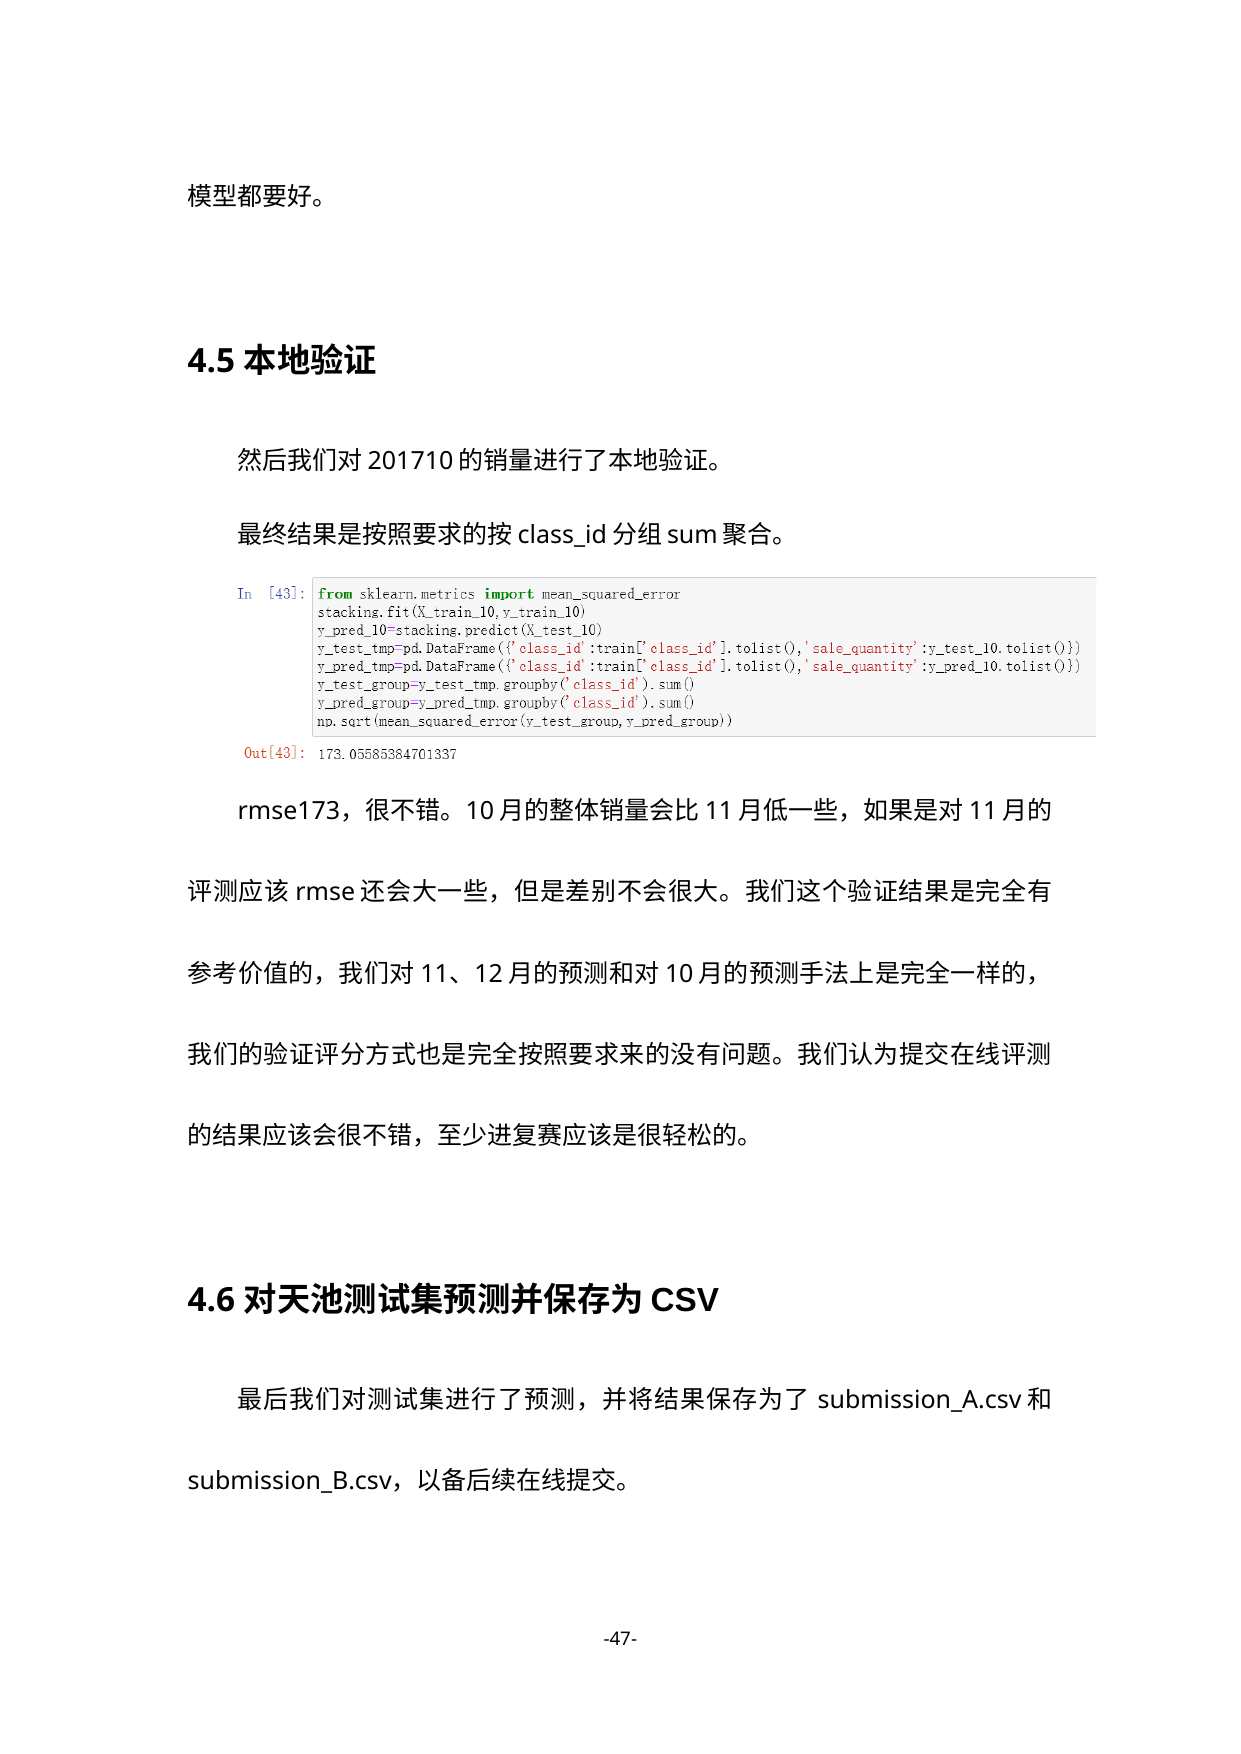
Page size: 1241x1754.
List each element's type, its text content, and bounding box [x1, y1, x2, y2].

subtitle 4.6 对天池测试集预测并保存为CSV [187, 1265, 1053, 1330]
text 然后我们对201710的销量进行了本地验证。 [187, 426, 1053, 491]
subtitle 4.5 本地验证 [187, 325, 1053, 390]
text 最终结果是按照要求的按class_id分组sum聚合。 [187, 500, 1053, 565]
text 最后我们对测试集进行了预测，并将结果保存为了submission_A.csv和submission_B.csv，以备后续在线提交。 [187, 1365, 1053, 1511]
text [187, 162, 1053, 227]
picture [231, 573, 1097, 765]
text rmse173，很不错。10月的整体销量会比11月低一些，如果是对11月的评测应该rmse还会大一些，但是差别不会很大。我们这个验证结果是完全有参考价值的，我们对11、12月的预测和对10月的预测手法上是完全一样的，我们的验证评分方式也是完全按照要求来的没有问题。我们认为提交在线评测的结果应该会很不错，至少进复赛应该是很轻松的。 [187, 776, 1053, 1166]
